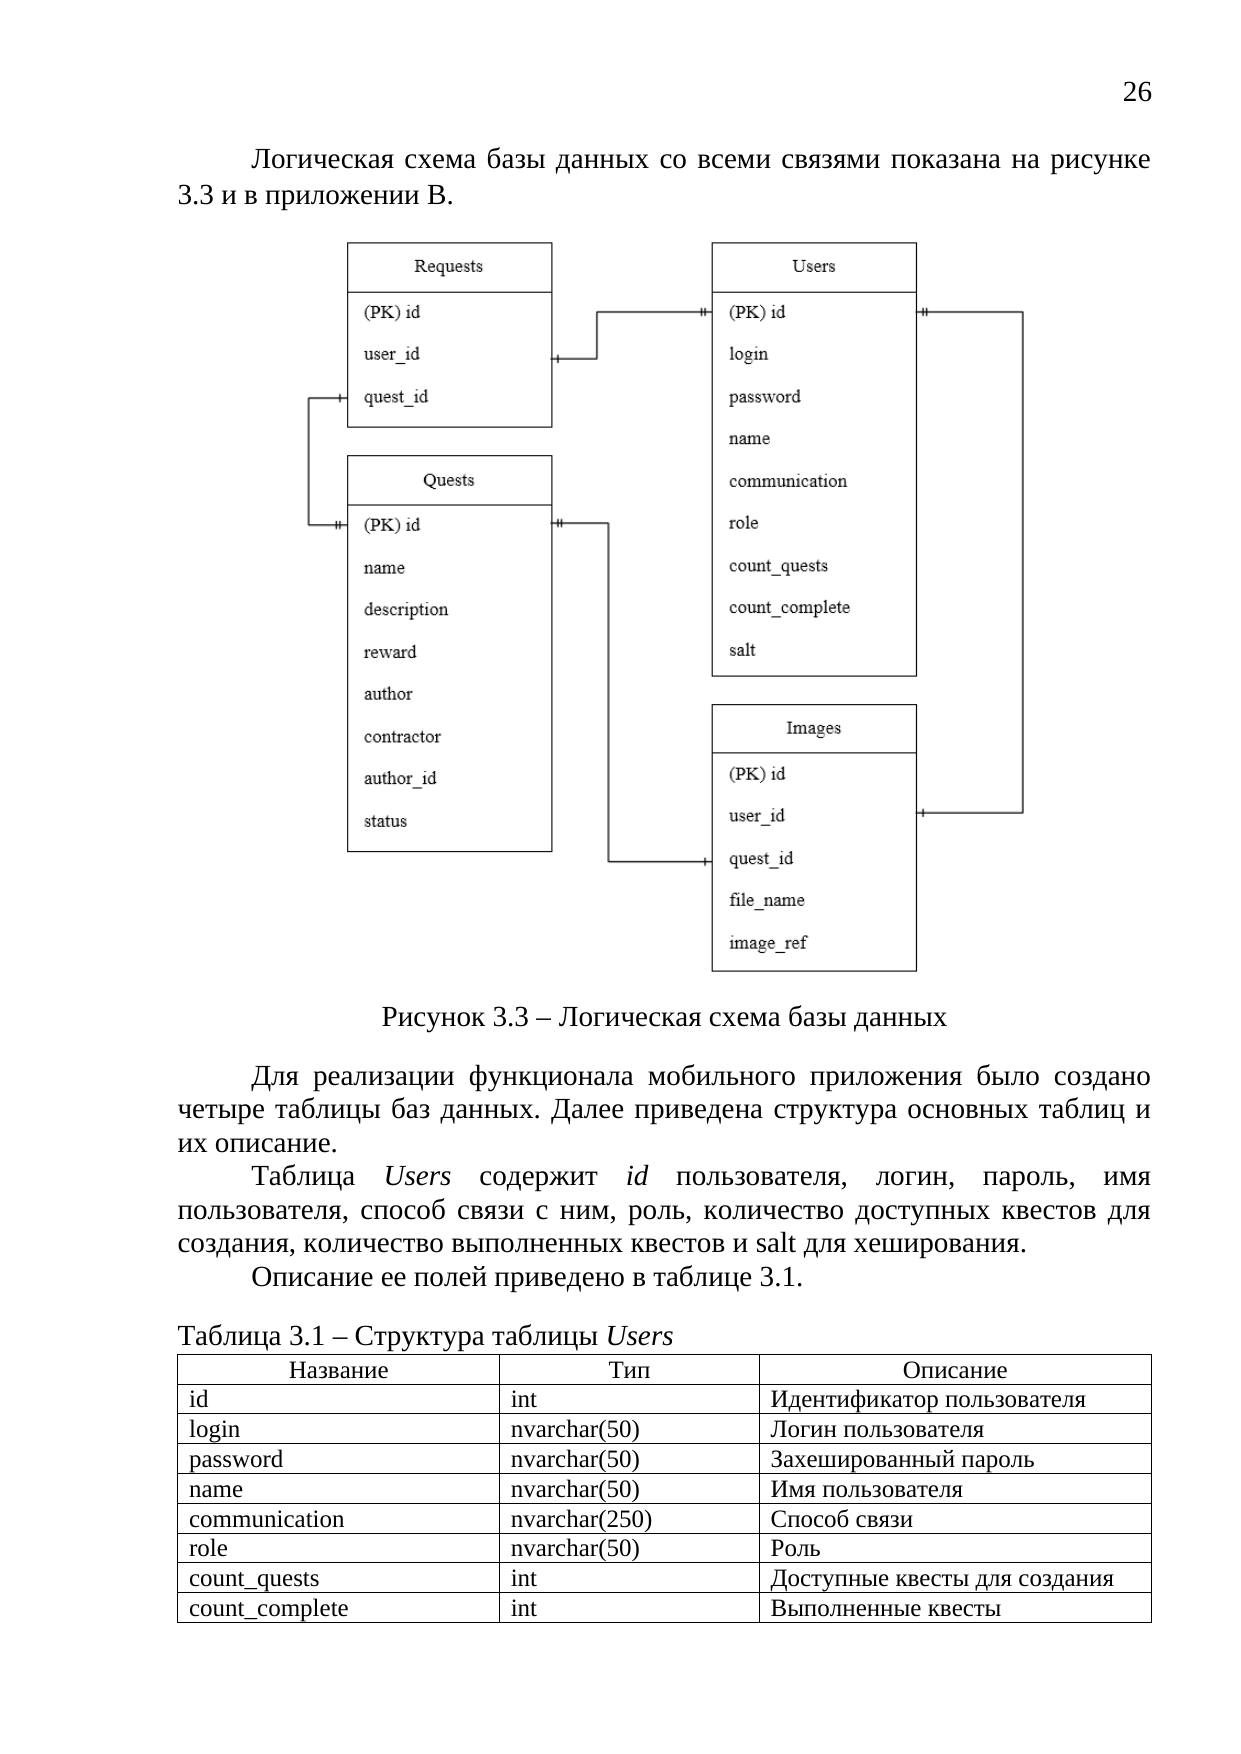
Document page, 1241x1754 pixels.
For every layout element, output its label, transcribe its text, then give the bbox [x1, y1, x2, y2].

table_cell communication [178, 1504, 499, 1532]
table_cell nvarchar(50) [500, 1474, 759, 1503]
table_cell nvarchar(50) [500, 1534, 759, 1562]
table_cell int [500, 1593, 759, 1622]
table_cell Доступные квесты для создания [760, 1563, 1151, 1592]
table_header Тип [500, 1355, 759, 1383]
table_cell count_complete [178, 1593, 499, 1622]
table_cell int [500, 1385, 759, 1413]
table_cell count_quests [178, 1563, 499, 1592]
table_cell role [178, 1534, 499, 1562]
table_cell nvarchar(50) [500, 1414, 759, 1443]
text Логическая схема базы данных со всеми связями показана на рисунке 3.3 и в приложении В. [177, 141, 1152, 211]
table_cell name [178, 1474, 499, 1503]
text Таблица Users содержит id пользователя, логин, пароль, имя пользователя, способ связи с ним, роль, количество доступных квестов для создания, количество выполненных квестов и salt для хеширования. [177, 1158, 1152, 1259]
table_cell nvarchar(50) [500, 1444, 759, 1473]
table_cell login [178, 1414, 499, 1443]
table_cell nvarchar(250) [500, 1504, 759, 1532]
text Рисунок 3.3 – Логическая схема базы данных [177, 999, 1152, 1033]
table_cell Захешированный пароль [760, 1444, 1151, 1473]
picture [301, 238, 1028, 975]
table_cell Идентификатор пользователя [760, 1385, 1151, 1413]
table_cell Роль [760, 1534, 1151, 1562]
table_cell password [178, 1444, 499, 1473]
table_header Описание [760, 1355, 1151, 1383]
table_cell Выполненные квесты [760, 1593, 1151, 1622]
text Таблица 3.1 – Структура таблицы Users [177, 1318, 1152, 1351]
table_cell Способ связи [760, 1504, 1151, 1532]
table_cell Имя пользователя [760, 1474, 1151, 1503]
text Для реализации функционала мобильного приложения было создано четыре таблицы баз данных. Далее приведена структура основных таблиц и их описание. [177, 1058, 1152, 1158]
table_cell Логин пользователя [760, 1414, 1151, 1443]
text Описание ее полей приведено в таблице 3.1. [177, 1259, 1152, 1293]
table_cell id [178, 1385, 499, 1413]
table_header Название [178, 1355, 499, 1383]
table_cell int [500, 1563, 759, 1592]
